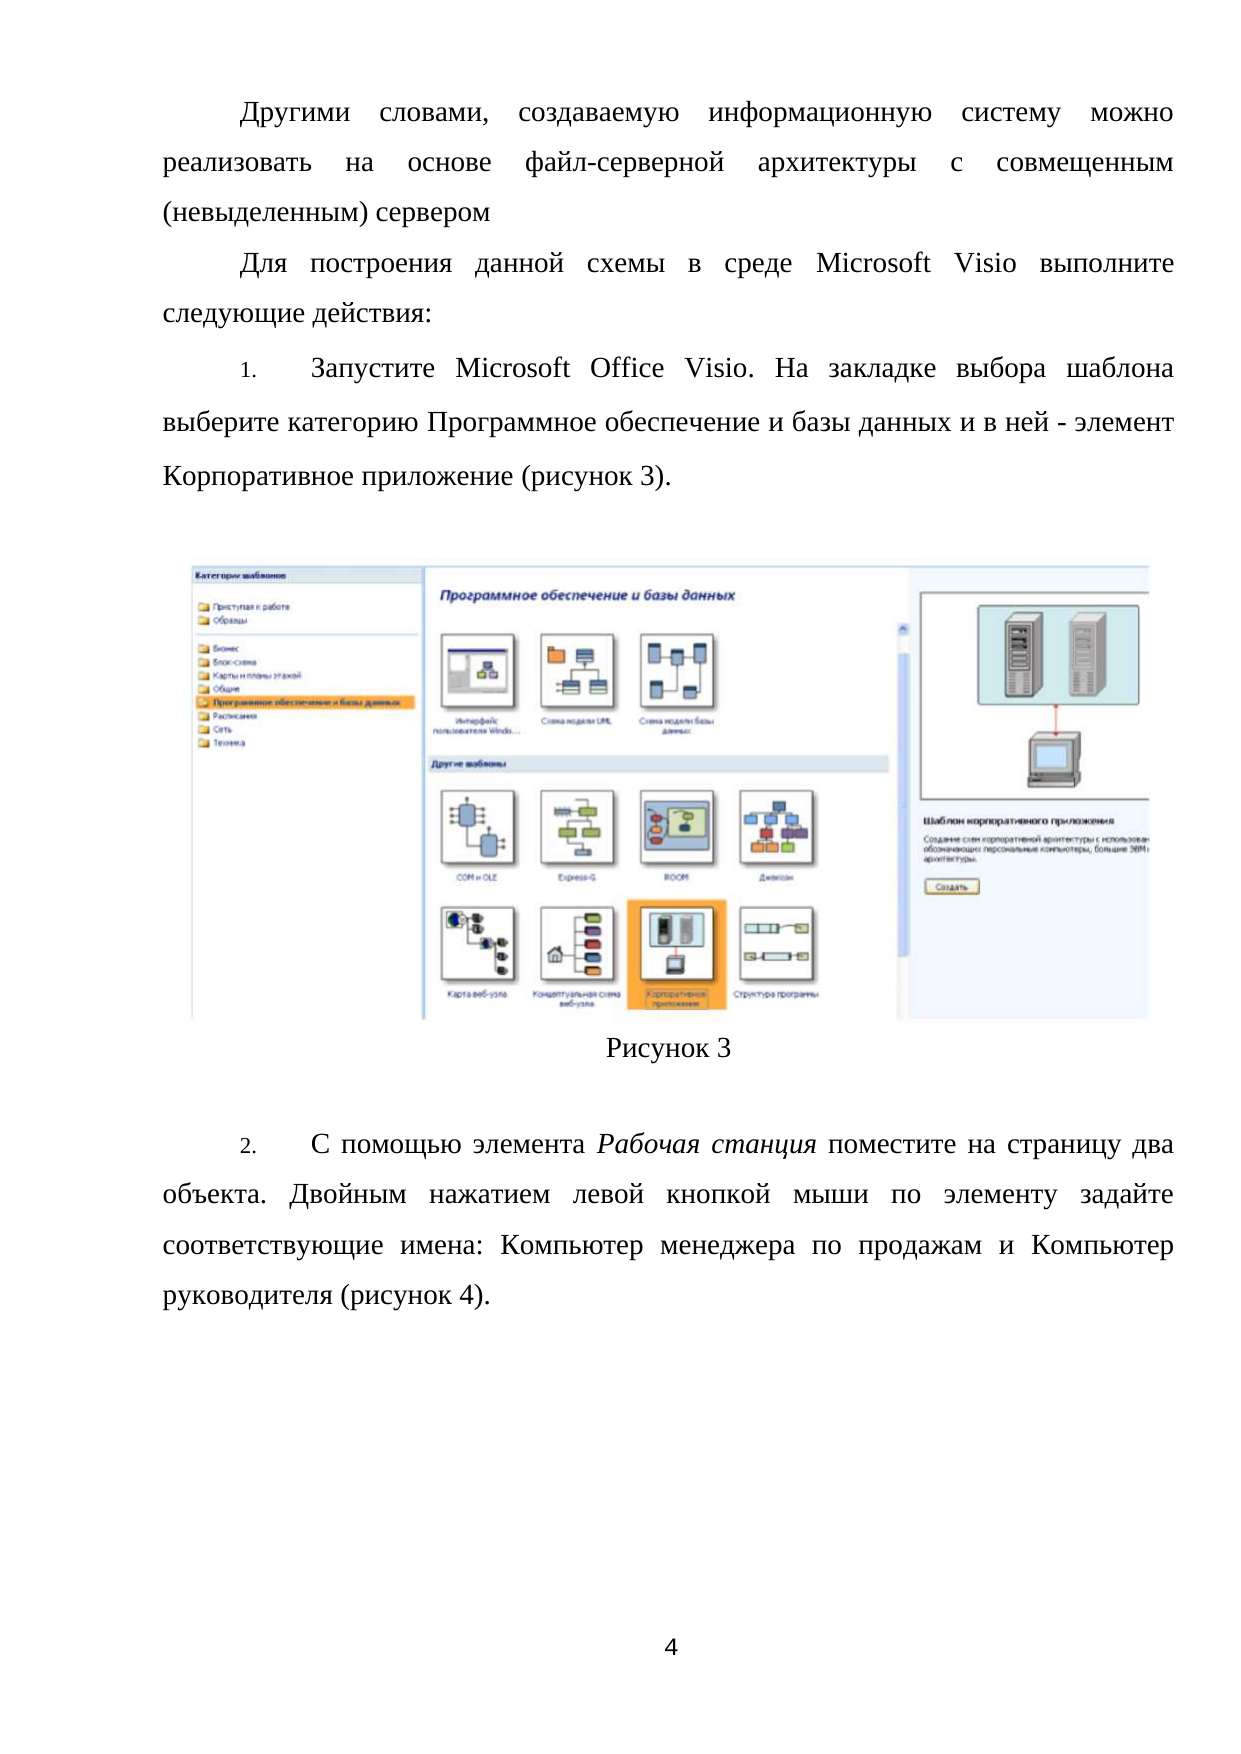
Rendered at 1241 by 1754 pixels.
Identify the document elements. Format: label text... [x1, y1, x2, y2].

text Рисунок 3 [162, 1030, 1174, 1064]
text Для построения данной схемы в среде Microsoft Visio выполните следующие действия: [162, 245, 1174, 329]
list Запустите Microsoft Office Visio. На закладке выбора шаблона выберите категорию Программное обеспечение и базы данных и в ней - элемент Корпоративное приложение (рисунок 3). [162, 350, 1174, 492]
text Другими словами, создаваемую информационную систему можно реализовать на основе файл-серверной архитектуры с совмещенным (невыделенным) сервером [162, 94, 1174, 228]
picture [181, 558, 1156, 1031]
list С помощью элемента Рабочая станция поместите на страницу два объекта. Двойным нажатием левой кнопкой мыши по элементу задайте соответствующие имена: Компьютер менеджера по продажам и Компьютер руководителя (рисунок 4). [162, 1126, 1174, 1311]
